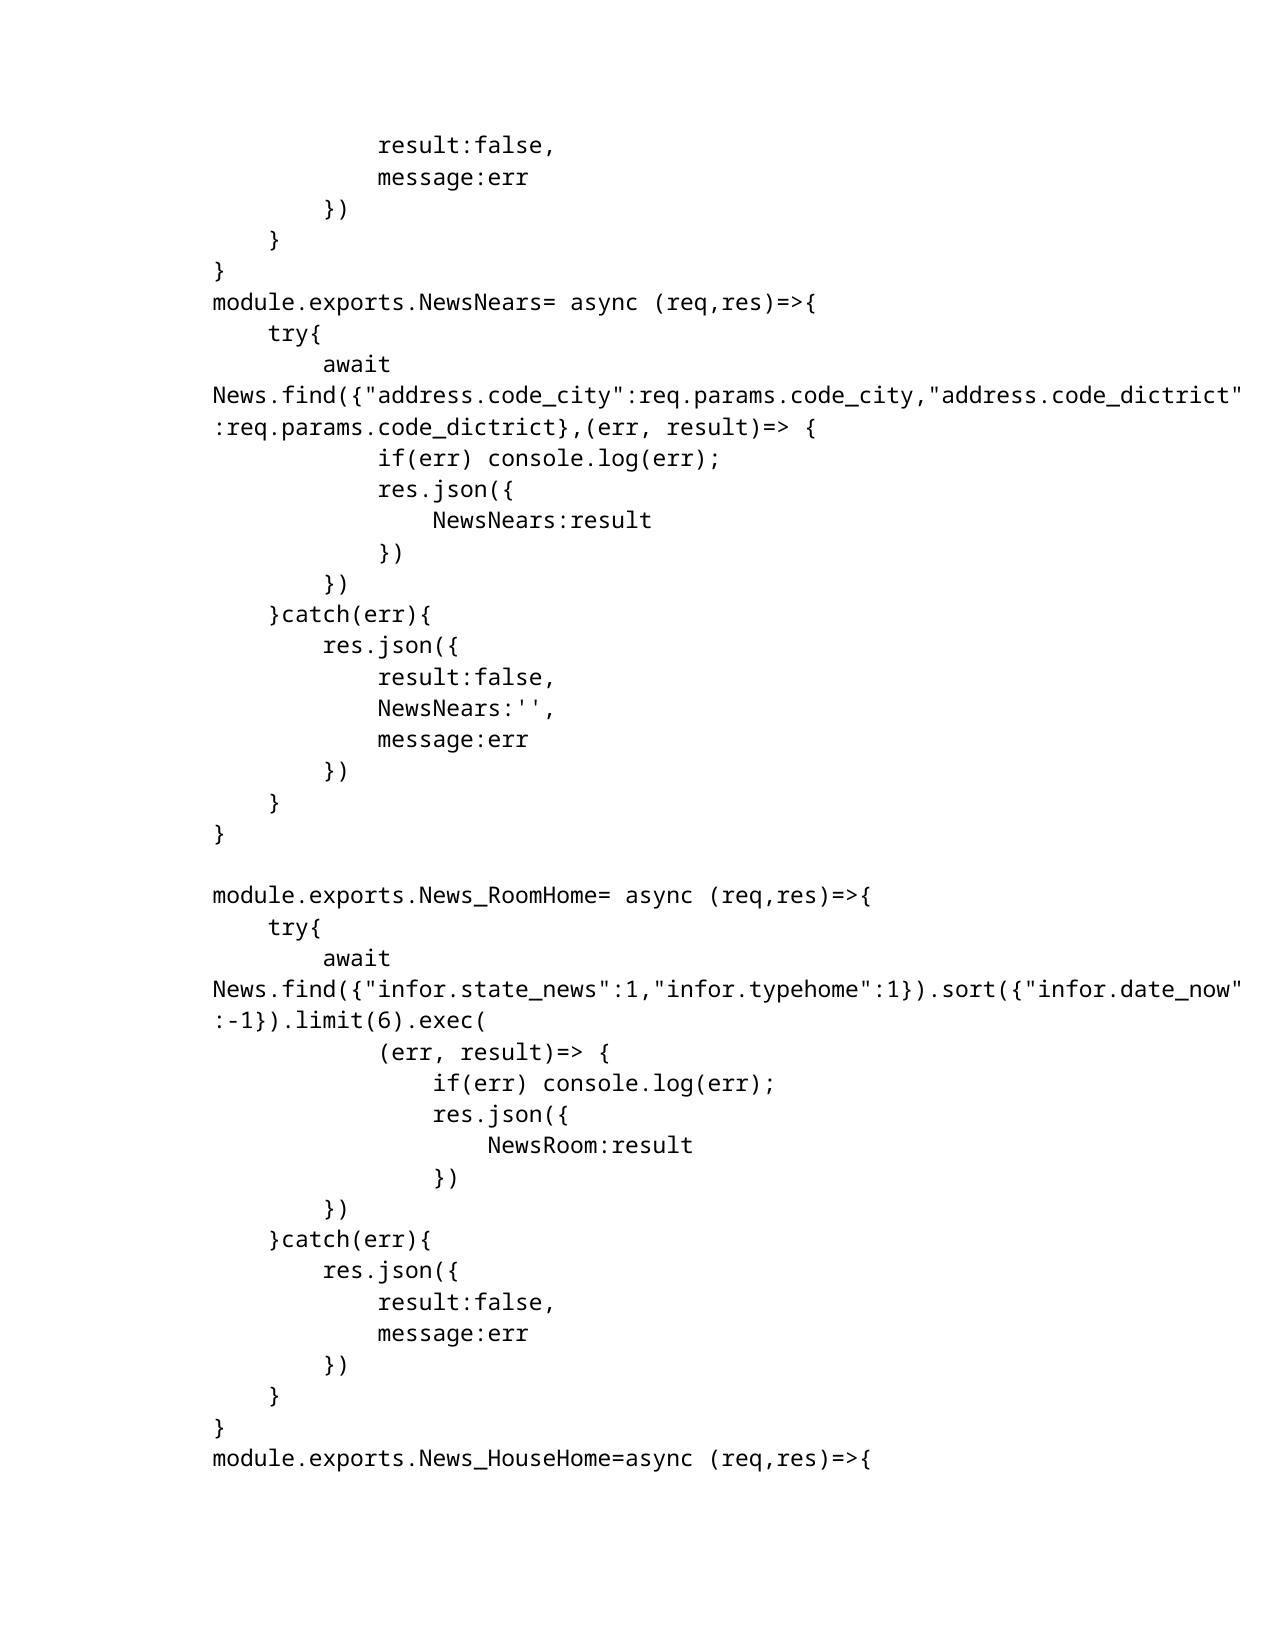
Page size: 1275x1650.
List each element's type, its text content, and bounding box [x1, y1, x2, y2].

text } [212, 785, 1244, 817]
text module.exports.News_RoomHome= async (req,res)=>{ [212, 879, 1244, 910]
text res.json({ [212, 1254, 1244, 1285]
text }catch(err){ [212, 598, 1244, 629]
text } [212, 223, 1244, 254]
text result:false, [212, 129, 1244, 160]
text result:false, [212, 660, 1244, 692]
text } [212, 1379, 1244, 1410]
text await News.find({"infor.state_news":1,"infor.typehome":1}).sort({"infor.date_now":-1}).limit(6).exec( [212, 942, 1244, 1035]
text await News.find({"address.code_city":req.params.code_city,"address.code_dictrict":req.params.code_dictrict},(err, result)=> { [212, 348, 1244, 442]
text } [212, 254, 1244, 285]
text }) [212, 754, 1244, 785]
text message:err [212, 1317, 1244, 1348]
text res.json({ [212, 473, 1244, 504]
text message:err [212, 160, 1244, 192]
text result:false, [212, 1285, 1244, 1317]
text }) [212, 192, 1244, 223]
text }catch(err){ [212, 1223, 1244, 1254]
text } [212, 817, 1244, 848]
text res.json({ [212, 1098, 1244, 1129]
text try{ [212, 910, 1244, 942]
text (err, result)=> { [212, 1035, 1244, 1067]
text if(err) console.log(err); [212, 442, 1244, 473]
text module.exports.News_HouseHome=async (req,res)=>{ [212, 1442, 1244, 1473]
text NewsRoom:result [212, 1129, 1244, 1160]
text NewsNears:'', [212, 692, 1244, 723]
text message:err [212, 723, 1244, 754]
text res.json({ [212, 629, 1244, 660]
text }) [212, 1160, 1244, 1192]
text module.exports.NewsNears= async (req,res)=>{ [212, 285, 1244, 317]
text if(err) console.log(err); [212, 1067, 1244, 1098]
text }) [212, 535, 1244, 567]
text NewsNears:result [212, 504, 1244, 535]
text } [212, 1410, 1244, 1442]
text }) [212, 567, 1244, 598]
text }) [212, 1192, 1244, 1223]
text }) [212, 1348, 1244, 1379]
text try{ [212, 317, 1244, 348]
